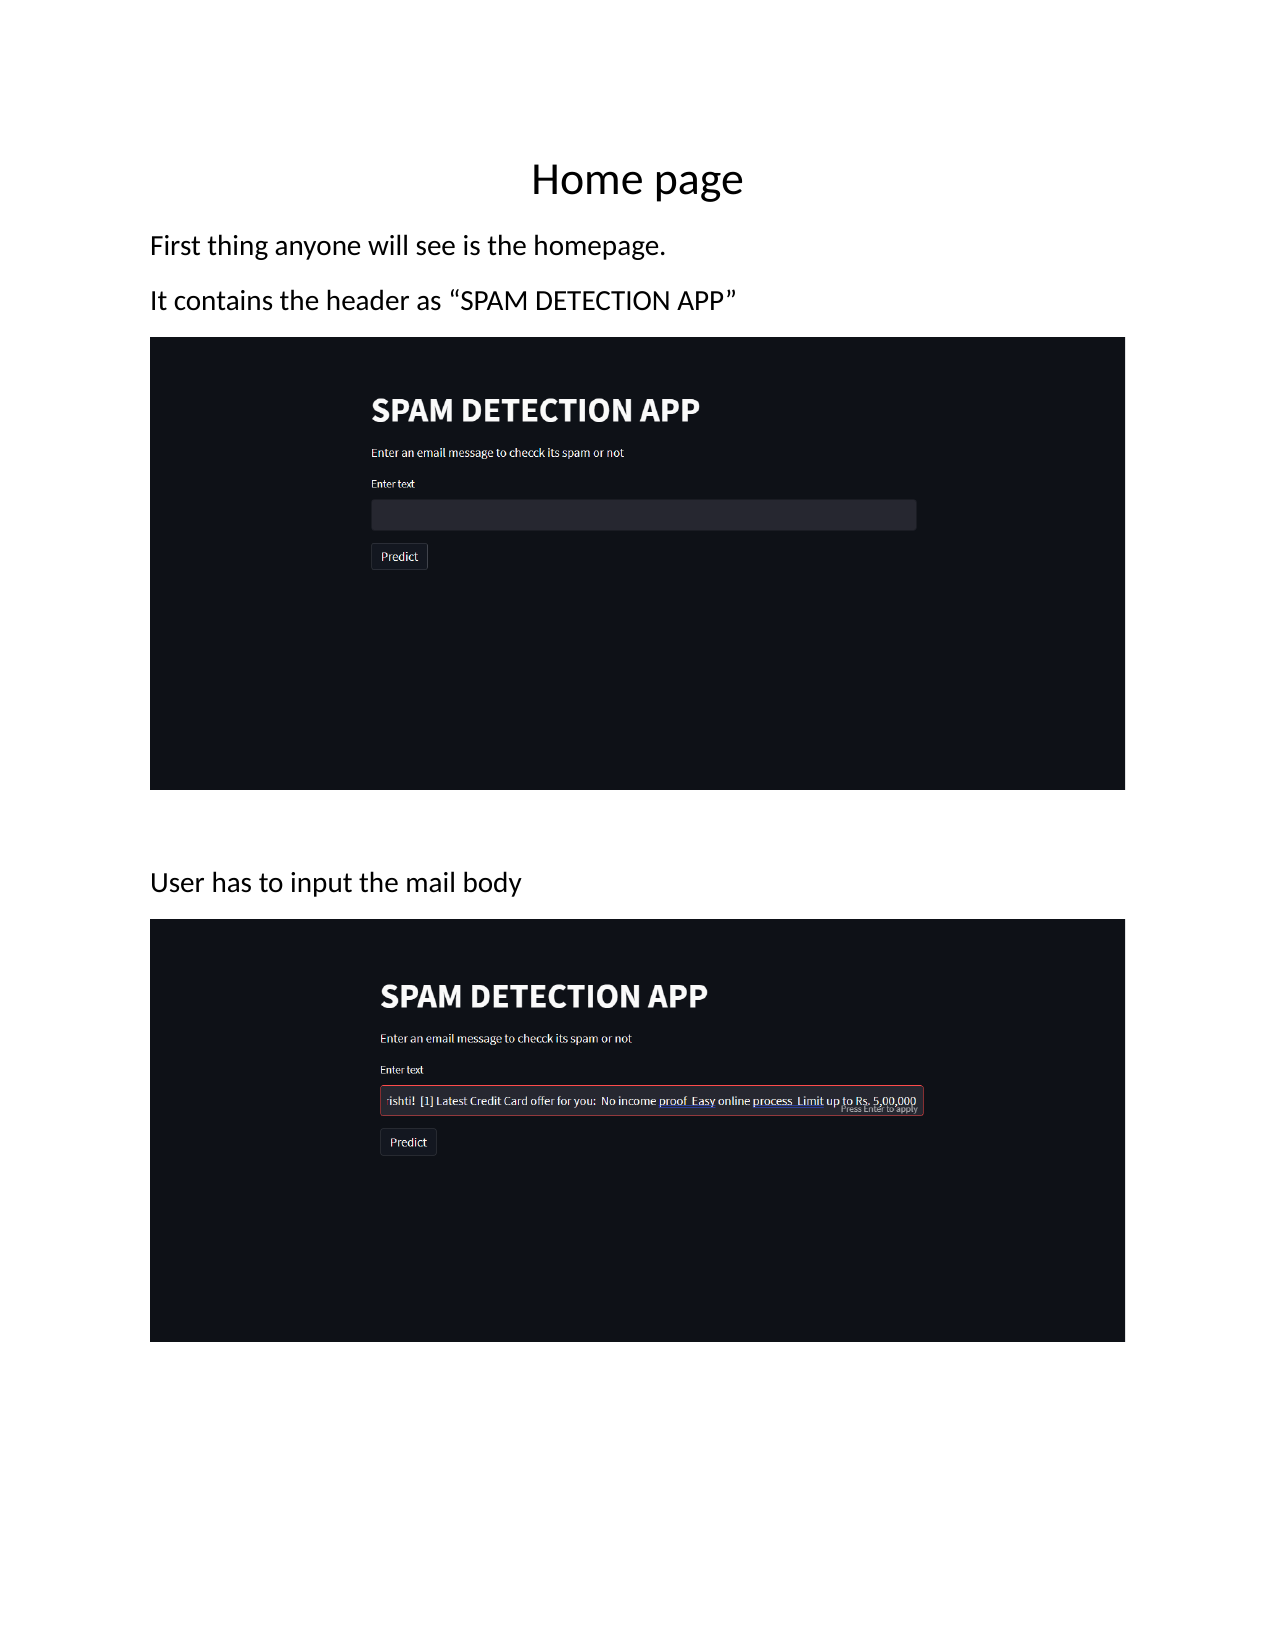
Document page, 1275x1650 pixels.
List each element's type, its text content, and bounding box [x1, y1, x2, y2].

text User has to input the mail body [150, 864, 1125, 899]
text It contains the header as “SPAM DETECTION APP” [150, 282, 1125, 318]
picture [150, 919, 1125, 1342]
text Home page [150, 150, 1125, 206]
picture [150, 337, 1125, 790]
text First thing anyone will see is the homepage. [150, 227, 1125, 263]
